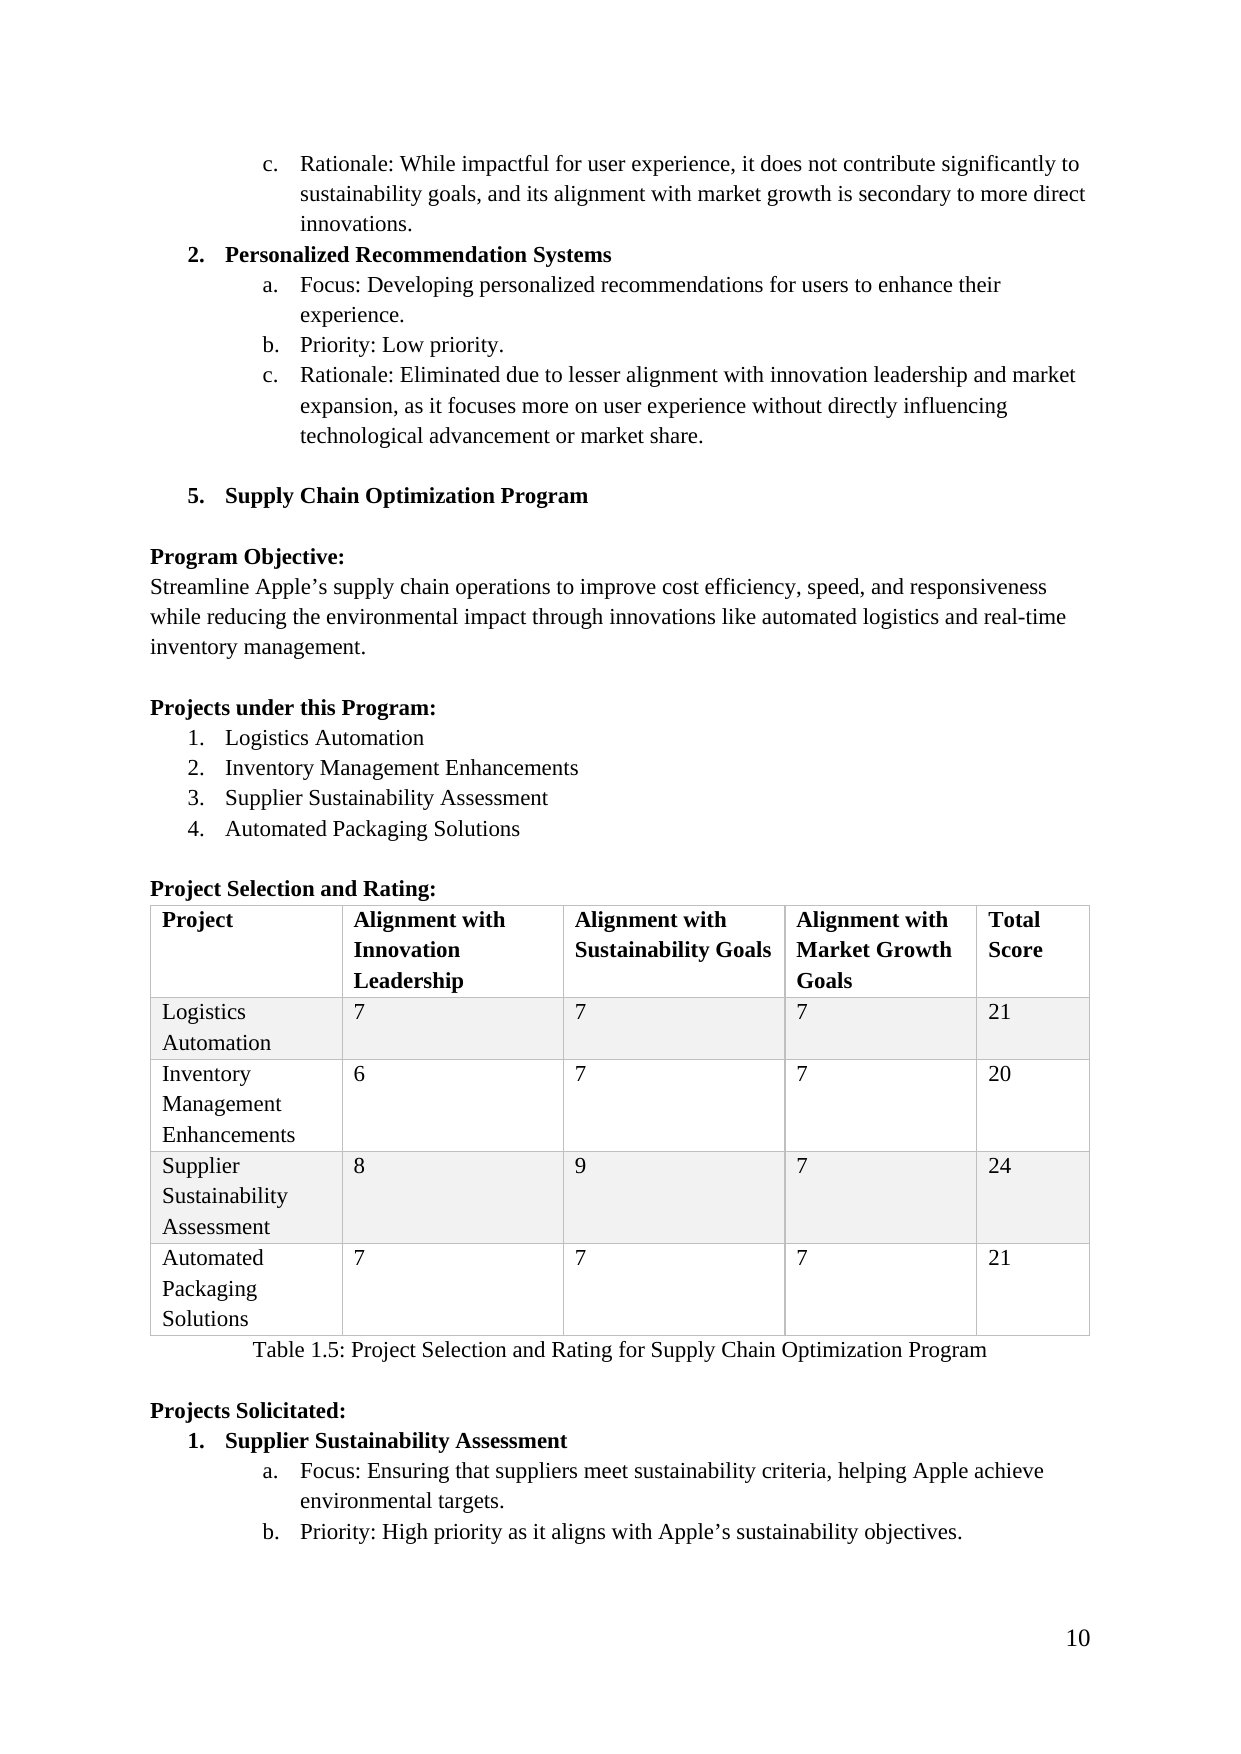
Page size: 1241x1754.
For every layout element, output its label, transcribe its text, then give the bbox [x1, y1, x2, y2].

list Automated Packaging Solutions [187, 814, 1090, 841]
table_cell 7 [786, 1060, 976, 1151]
text Table 1.5: Project Selection and Rating for Supply Chain Optimization Program [150, 1336, 1090, 1363]
table_cell 7 [786, 998, 976, 1059]
table_cell Supplier Sustainability Assessment [151, 1152, 342, 1243]
text Program Objective: Streamline Apple’s supply chain operations to improve cost efficiency, speed, and responsiveness while reducing the environmental impact through innovations like automated logistics and real-time inventory management. [150, 543, 1090, 660]
table_cell Automated Packaging Solutions [151, 1244, 342, 1335]
table_header Alignment with Sustainability Goals [564, 906, 784, 997]
table_cell 7 [564, 1060, 784, 1151]
list Priority: High priority as it aligns with Apple’s sustainability objectives. [262, 1518, 1090, 1544]
table_header Project [151, 906, 342, 997]
list Focus: Developing personalized recommendations for users to enhance their experience. [262, 271, 1090, 327]
table_cell 21 [977, 998, 1089, 1059]
table_cell 7 [343, 1244, 563, 1335]
list Rationale: While impactful for user experience, it does not contribute significantly to sustainability goals, and its alignment with market growth is secondary to more direct innovations. [262, 150, 1090, 237]
table_cell 8 [343, 1152, 563, 1243]
table_cell 7 [564, 998, 784, 1059]
list Priority: Low priority. [262, 331, 1090, 358]
table_cell 20 [977, 1060, 1089, 1151]
text Projects under this Program: [150, 694, 1090, 720]
table_header Total Score [977, 906, 1089, 997]
list Personalized Recommendation Systems [187, 241, 1090, 267]
text Project Selection and Rating: [150, 875, 1090, 901]
list Logistics Automation [187, 724, 1090, 750]
table_header Alignment with Market Growth Goals [786, 906, 976, 997]
table_cell 7 [564, 1244, 784, 1335]
table_cell 24 [977, 1152, 1089, 1243]
list Supplier Sustainability Assessment [187, 784, 1090, 811]
table_cell 7 [343, 998, 563, 1059]
list Supplier Sustainability Assessment [187, 1427, 1090, 1453]
table_cell 7 [786, 1244, 976, 1335]
table_cell 21 [977, 1244, 1089, 1335]
list Rationale: Eliminated due to lesser alignment with innovation leadership and market expansion, as it focuses more on user experience without directly influencing technological advancement or market share. [262, 361, 1090, 448]
text Projects Solicitated: [150, 1397, 1090, 1423]
list Focus: Ensuring that suppliers meet sustainability criteria, helping Apple achieve environmental targets. [262, 1457, 1090, 1514]
list Supply Chain Optimization Program [187, 482, 1090, 509]
table_cell 6 [343, 1060, 563, 1151]
table_header Alignment with Innovation Leadership [343, 906, 563, 997]
table_cell 7 [786, 1152, 976, 1243]
table_cell Logistics Automation [151, 998, 342, 1059]
table_cell Inventory Management Enhancements [151, 1060, 342, 1151]
list Inventory Management Enhancements [187, 754, 1090, 781]
table_cell 9 [564, 1152, 784, 1243]
